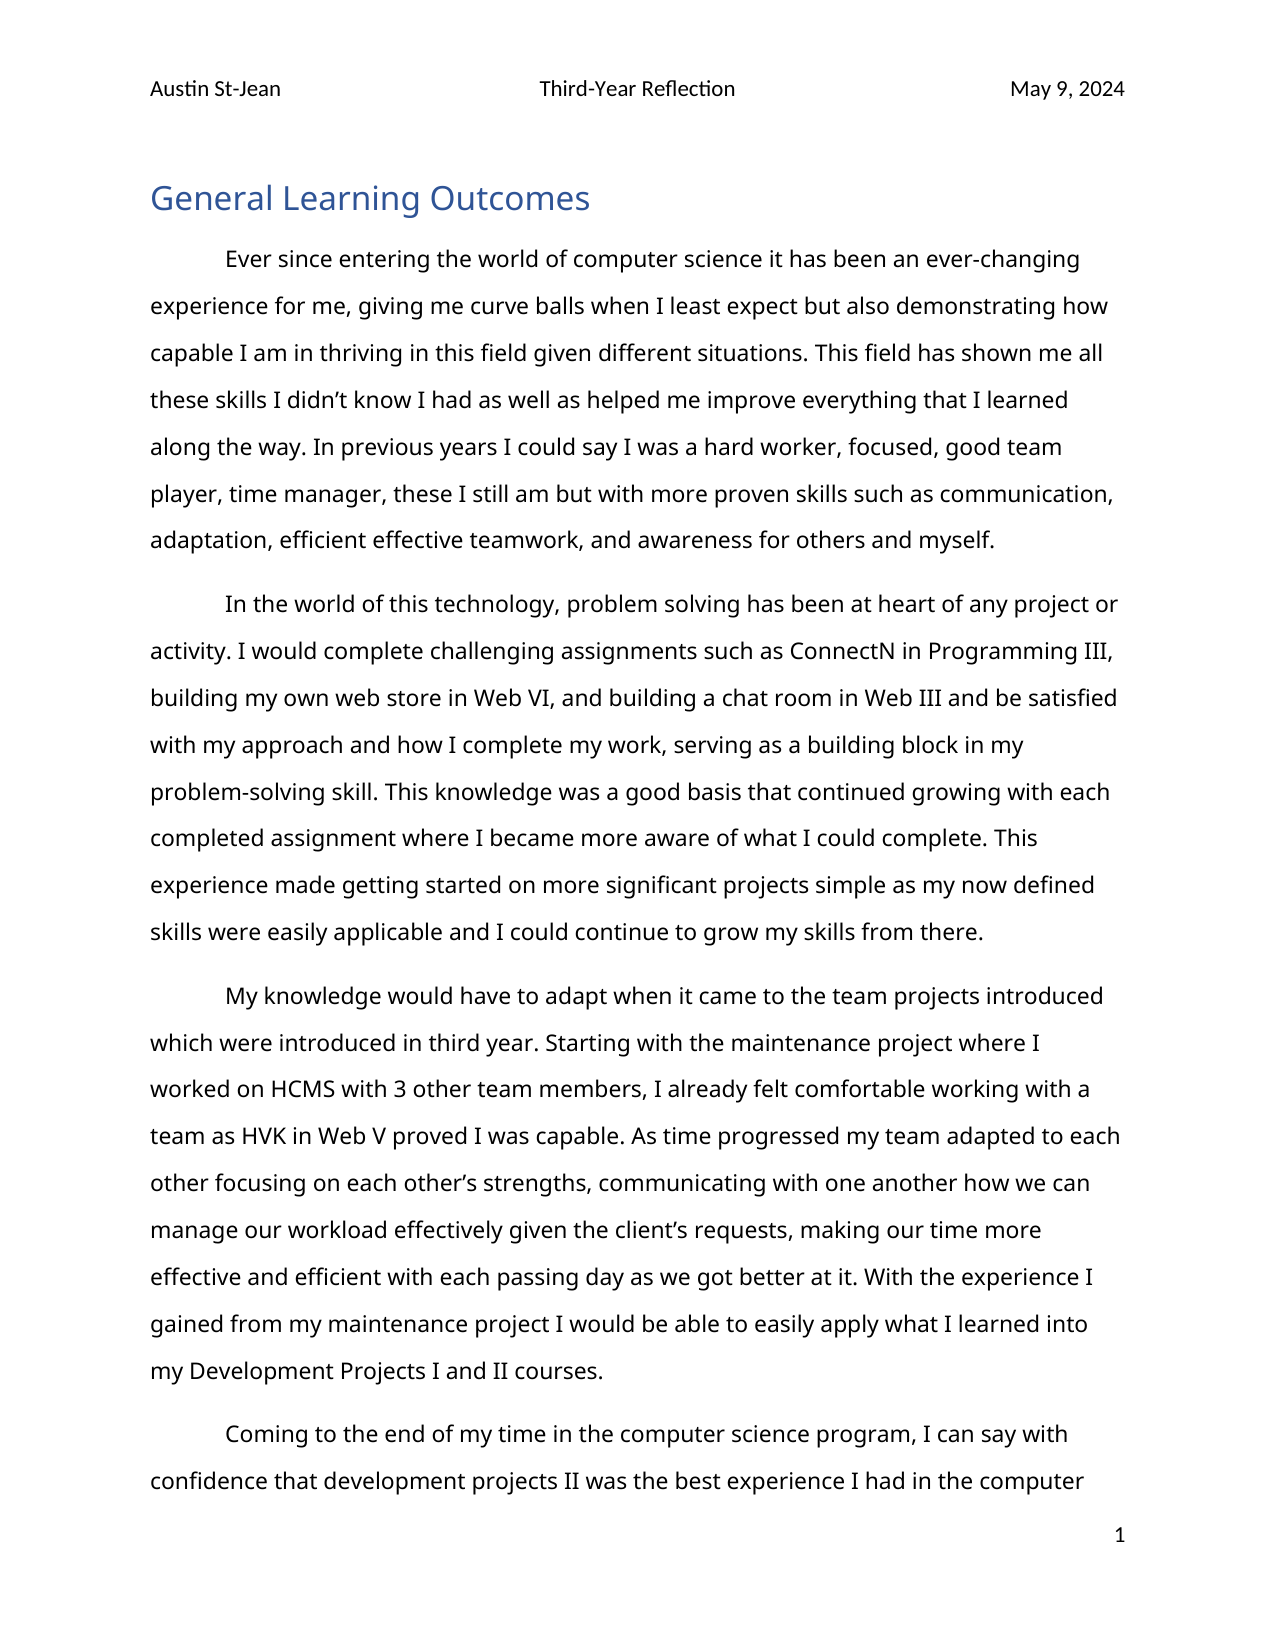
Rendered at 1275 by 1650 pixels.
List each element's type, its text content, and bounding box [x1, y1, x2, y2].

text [150, 1418, 1125, 1496]
text In the world of this technology, problem solving has been at heart of any project or activity. I would complete challenging assignments such as ConnectN in Programming III, building my own web store in Web VI, and building a chat room in Web III and be satisfied with my approach and how I complete my work, serving as a building block in my problem-solving skill. This knowledge was a good basis that continued growing with each completed assignment where I became more aware of what I could complete. This experience made getting started on more significant projects simple as my now defined skills were easily applicable and I could continue to grow my skills from there. [150, 588, 1125, 947]
text Ever since entering the world of computer science it has been an ever-changing experience for me, giving me curve balls when I least expect but also demonstrating how capable I am in thriving in this field given different situations. This field has shown me all these skills I didn’t know I had as well as helped me improve everything that I learned along the way. In previous years I could say I was a hard worker, focused, good team player, time manager, these I still am but with more proven skills such as communication, adaptation, efficient effective teamwork, and awareness for others and myself. [150, 243, 1125, 556]
subtitle General Learning Outcomes [150, 175, 1125, 220]
text My knowledge would have to adapt when it came to the team projects introduced which were introduced in third year. Starting with the maintenance project where I worked on HCMS with 3 other team members, I already felt comfortable working with a team as HVK in Web V proved I was capable. As time progressed my team adapted to each other focusing on each other’s strengths, communicating with one another how we can manage our workload effectively given the client’s requests, making our time more effective and efficient with each passing day as we got better at it. With the experience I gained from my maintenance project I would be able to easily apply what I learned into my Development Projects I and II courses. [150, 979, 1125, 1386]
